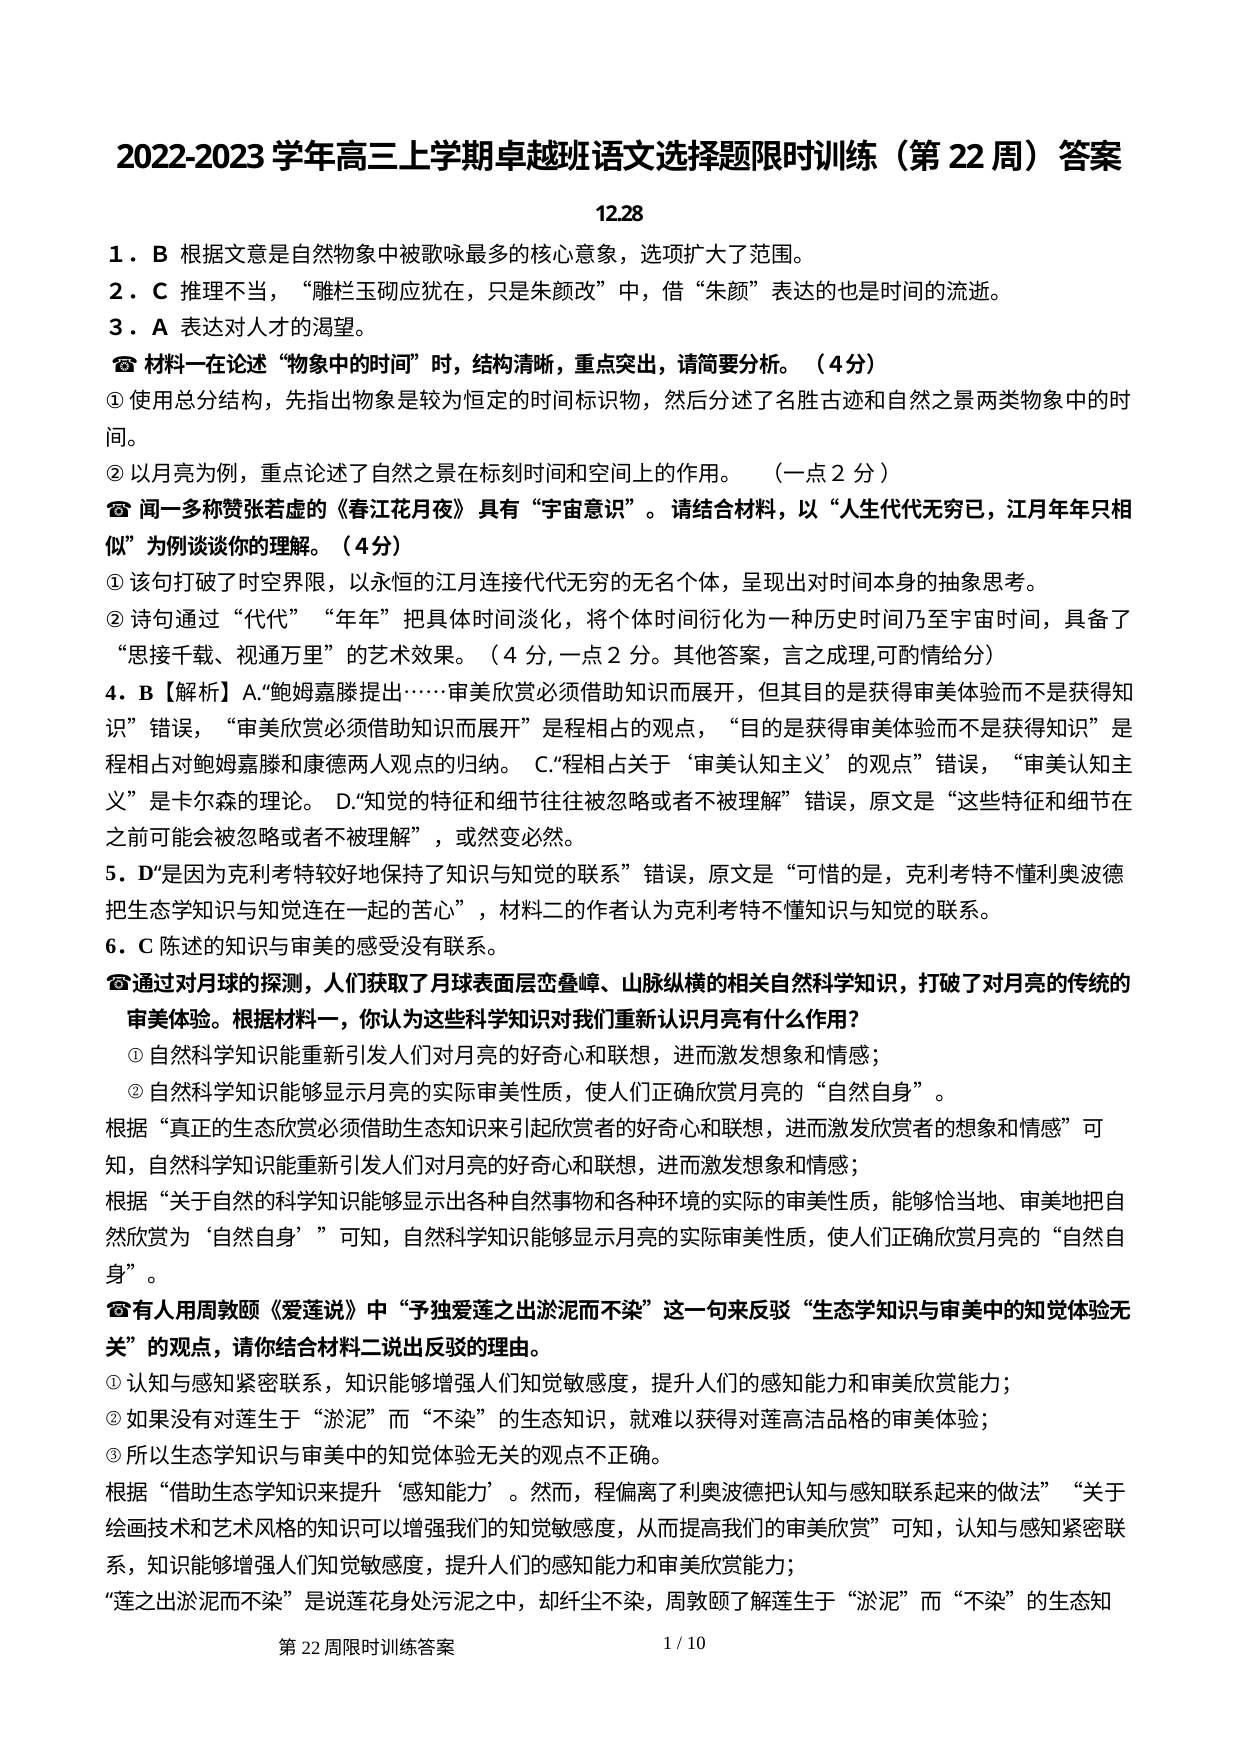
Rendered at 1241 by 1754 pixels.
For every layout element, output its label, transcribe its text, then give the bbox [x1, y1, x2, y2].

text ①该句打破了时空界限，以永恒的江月连接代代无穷的无名个体，呈现出对时间本身的抽象思考。 [105, 565, 1135, 597]
text ②以月亮为例，重点论述了自然之景在标刻时间和空间上的作用。 （一点２ 分 ） ☎ 闻一多称赞张若虚的《春江花月夜》 具有“宇宙意识”。 请结合材料，以“人生代代无穷已，江月年年只相似”为例谈谈你的理解。（４分） [105, 456, 1135, 560]
list ３．Ａ 表达对人才的渴望。 ☎ 材料一在论述“物象中的时间”时，结构清晰，重点突出，请简要分析。 （４分） [105, 310, 1135, 378]
text ☎有人用周敦颐《爱莲说》中“予独爱莲之出淤泥而不染”这一句来反驳“生态学知识与审美中的知觉体验无关”的观点，请你结合材料二说出反驳的理由。 [105, 1293, 1135, 1361]
text ②诗句通过“代代”“年年”把具体时间淡化，将个体时间衍化为一种历史时间乃至宇宙时间，具备了“思接千载、视通万里”的艺术效果。（４ 分, 一点２ 分。其他答案，言之成理,可酌情给分） 4．B【解析】A.“鲍姆嘉滕提出……审美欣赏必须借助知识而展开，但其目的是获得审美体验而不是获得知识”错误，“审美欣赏必须借助知识而展开”是程相占的观点，“目的是获得审美体验而不是获得知识”是程相占对鲍姆嘉滕和康德两人观点的归纳。 C.“程相占关于‘审美认知主义’的观点”错误，“审美认知主义”是卡尔森的理论。 D.“知觉的特征和细节往往被忽略或者不被理解”错误，原文是“这些特征和细节在之前可能会被忽略或者不被理解”，或然变必然。 [105, 602, 1135, 852]
text １．Ｂ 根据文意是自然物象中被歌咏最多的核心意象，选项扩大了范围。 ２．Ｃ 推理不当，“雕栏玉砌应犹在，只是朱颜改”中，借“朱颜”表达的也是时间的流逝。 [105, 237, 1135, 306]
text 5．D“是因为克利考特较好地保持了知识与知觉的联系”错误，原文是“可惜的是，克利考特不懂利奥波德把生态学知识与知觉连在一起的苦心”，材料二的作者认为克利考特不懂知识与知觉的联系。 [105, 857, 1135, 925]
text 根据“关于自然的科学知识能够显示出各种自然事物和各种环境的实际的审美性质，能够恰当地、审美地把自然欣赏为‘自然自身’”可知，自然科学知识能够显示月亮的实际审美性质，使人们正确欣赏月亮的“自然自身”。 [105, 1184, 1135, 1288]
text 2022-2023学年高三上学期卓越班语文选择题限时训练（第22周）答案12.28 [105, 121, 1135, 229]
text ②自然科学知识能够显示月亮的实际审美性质，使人们正确欣赏月亮的“自然自身”。 [105, 1075, 1135, 1107]
text 根据“真正的生态欣赏必须借助生态知识来引起欣赏者的好奇心和联想，进而激发欣赏者的想象和情感”可知，自然科学知识能重新引发人们对月亮的好奇心和联想，进而激发想象和情感； [105, 1111, 1135, 1179]
text ①自然科学知识能重新引发人们对月亮的好奇心和联想，进而激发想象和情感； [105, 1038, 1135, 1070]
text ①认知与感知紧密联系，知识能够增强人们知觉敏感度，提升人们的感知能力和审美欣赏能力； [105, 1366, 1135, 1397]
text ②如果没有对莲生于“淤泥”而“不染”的生态知识，就难以获得对莲高洁品格的审美体验； [105, 1402, 1135, 1434]
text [105, 1584, 1135, 1616]
text ☎通过对月球的探测，人们获取了月球表面层峦叠嶂、山脉纵横的相关自然科学知识，打破了对月亮的传统的审美体验。根据材料一，你认为这些科学知识对我们重新认识月亮有什么作用？ [105, 966, 1135, 1034]
text ③所以生态学知识与审美中的知觉体验无关的观点不正确。 [105, 1438, 1135, 1470]
text 6．C 陈述的知识与审美的感受没有联系。 [105, 929, 1135, 961]
text 根据“借助生态学知识来提升‘感知能力’。然而，程偏离了利奥波德把认知与感知联系起来的做法”“关于绘画技术和艺术风格的知识可以增强我们的知觉敏感度，从而提高我们的审美欣赏”可知，认知与感知紧密联系，知识能够增强人们知觉敏感度，提升人们的感知能力和审美欣赏能力； [105, 1475, 1135, 1579]
text ①使用总分结构，先指出物象是较为恒定的时间标识物，然后分述了名胜古迹和自然之景两类物象中的时间。 [105, 383, 1135, 451]
